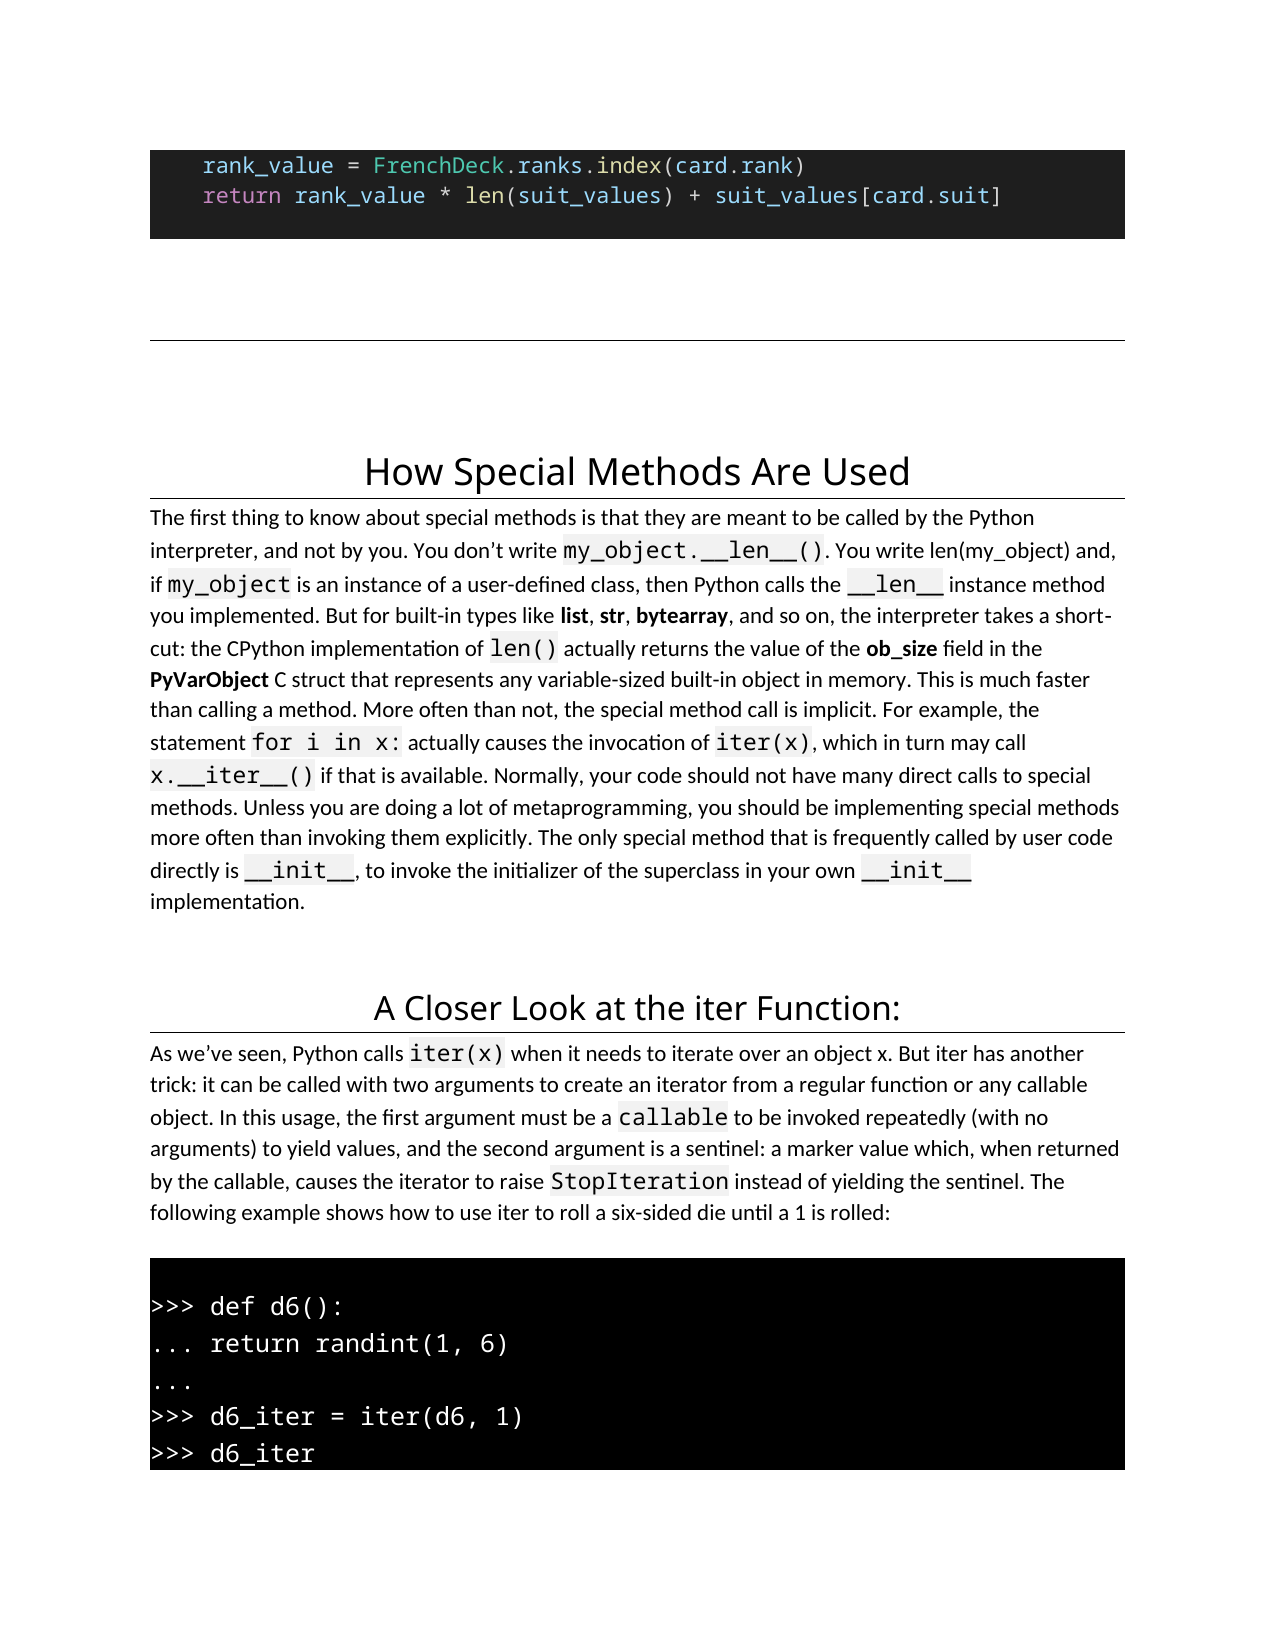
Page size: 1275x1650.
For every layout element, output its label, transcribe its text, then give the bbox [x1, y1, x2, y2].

text A Closer Look at the iter Function: [150, 985, 1125, 1032]
text ... return randint(1, 6) [150, 1326, 1125, 1359]
text How Special Methods Are Used [150, 445, 1125, 498]
text >>> def d6(): [150, 1289, 1125, 1323]
text rank_value = FrenchDeck.ranks.index(card.rank) [150, 150, 1125, 180]
text The first thing to know about special methods is that they are meant to be called by the Python interpreter, and not by you. You don’t write my_object.__len__(). You write len(my_object) and, if my_object is an instance of a user-defined class, then Python calls the __len__ instance method you implemented. But for built-in types like list, str, bytearray, and so on, the interpreter takes a short‐ cut: the CPython implementation of len() actually returns the value of the ob_size field in the PyVarObject C struct that represents any variable-sized built-in object in memory. This is much faster than calling a method. More often than not, the special method call is implicit. For example, the statement for i in x: actually causes the invocation of iter(x), which in turn may call x.__iter__() if that is available. Normally, your code should not have many direct calls to special methods. Unless you are doing a lot of metaprogramming, you should be implementing special methods more often than invoking them explicitly. The only special method that is frequently called by user code directly is __init__, to invoke the initializer of the superclass in your own __init__ implementation. [150, 503, 1125, 915]
text >>> d6_iter = iter(d6, 1) [150, 1399, 1125, 1433]
text >>> d6_iter [150, 1436, 1125, 1470]
text ... [150, 1362, 1125, 1396]
text As we’ve seen, Python calls iter(x) when it needs to iterate over an object x. But iter has another trick: it can be called with two arguments to create an iterator from a regular function or any callable object. In this usage, the first argument must be a callable to be invoked repeatedly (with no arguments) to yield values, and the second argument is a sentinel: a marker value which, when returned by the callable, causes the iterator to raise StopIteration instead of yielding the sentinel. The following example shows how to use iter to roll a six-sided die until a 1 is rolled: [150, 1037, 1125, 1226]
text return rank_value * len(suit_values) + suit_values[card.suit] [150, 180, 1125, 209]
